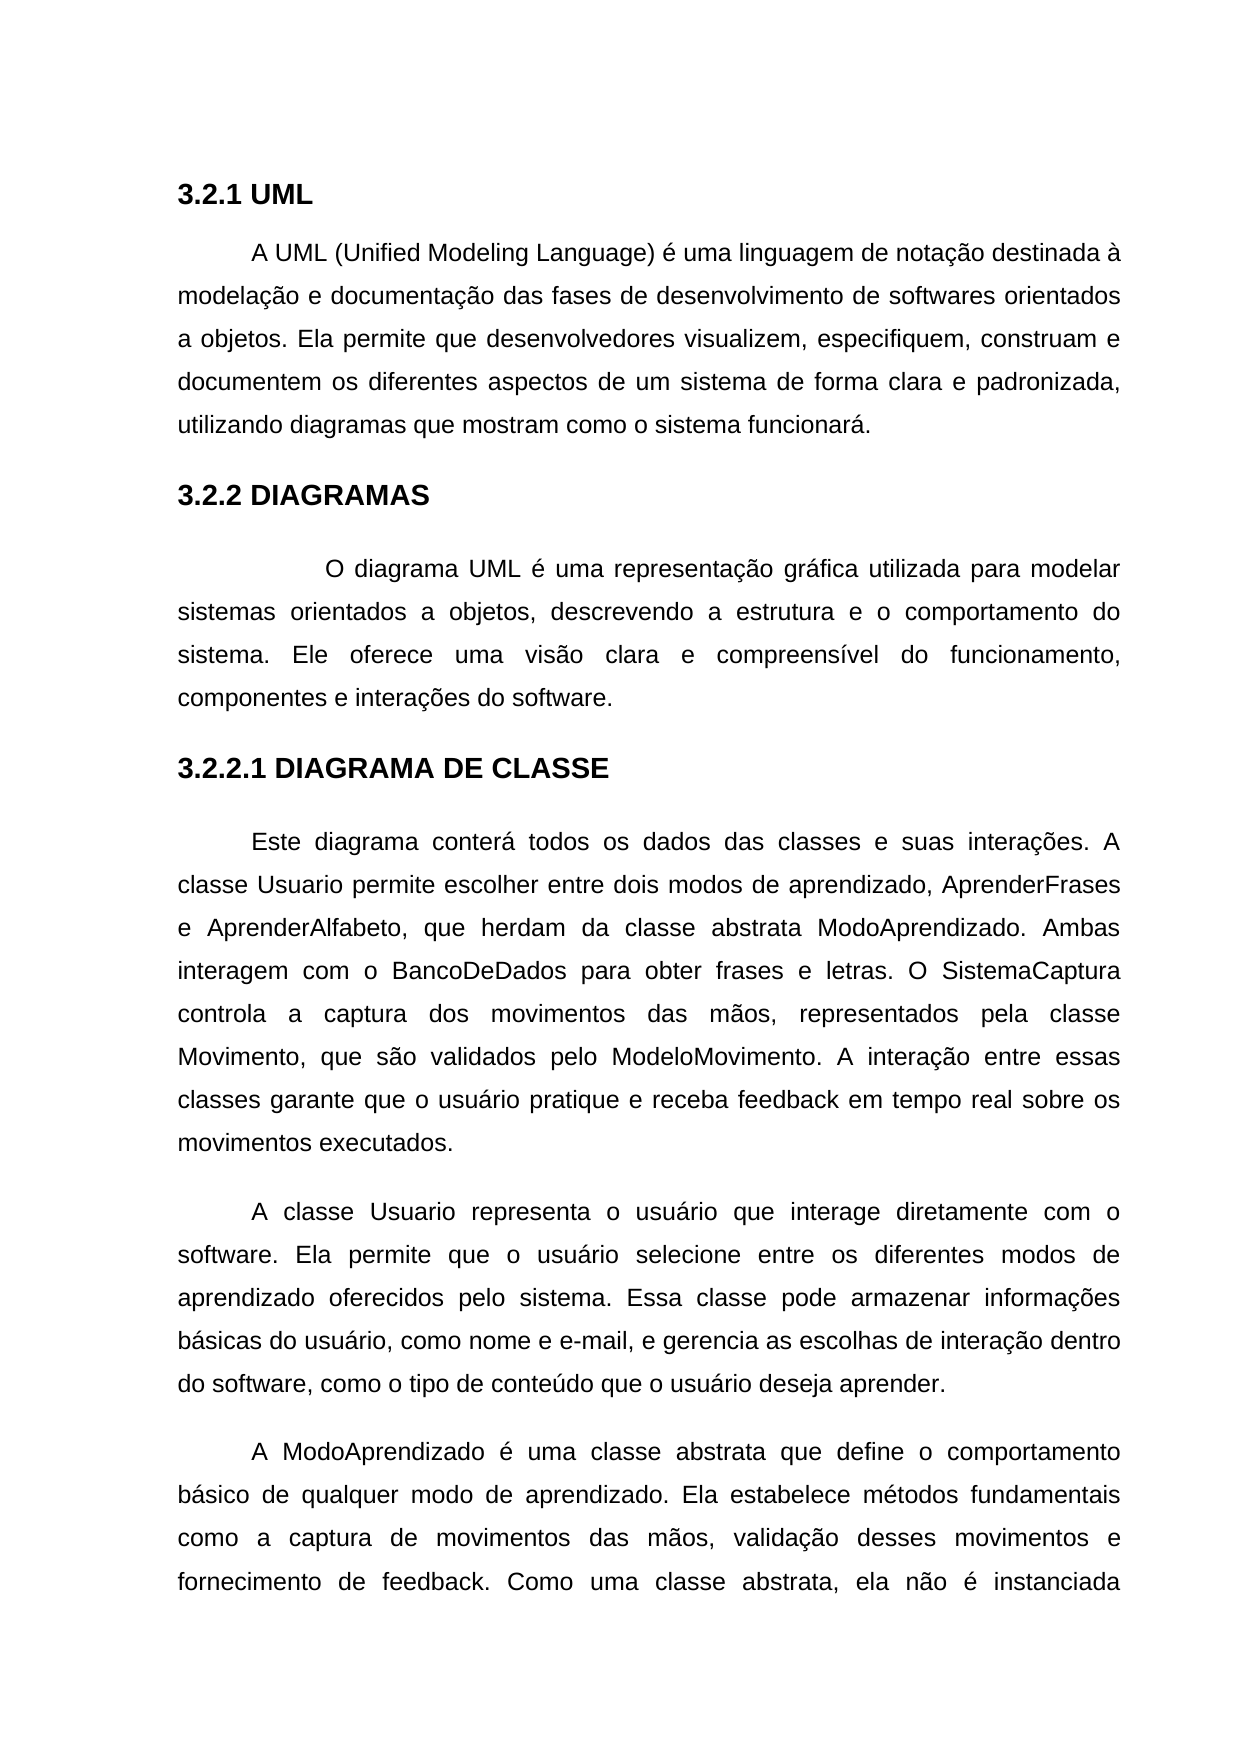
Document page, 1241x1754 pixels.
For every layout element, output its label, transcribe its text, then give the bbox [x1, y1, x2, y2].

text 3.2.1 UML [177, 177, 1122, 211]
text A classe Usuario representa o usuário que interage diretamente com o software. Ela permite que o usuário selecione entre os diferentes modos de aprendizado oferecidos pelo sistema. Essa classe pode armazenar informações básicas do usuário, como nome e e-mail, e gerencia as escolhas de interação dentro do software, como o tipo de conteúdo que o usuário deseja aprender. [177, 1196, 1122, 1398]
text 3.2.2 DIAGRAMAS [177, 478, 1122, 512]
text O diagrama UML é uma representação gráfica utilizada para modelar sistemas orientados a objetos, descrevendo a estrutura e o comportamento do sistema. Ele oferece uma visão clara e compreensível do funcionamento, componentes e interações do software. [177, 554, 1122, 712]
text Este diagrama conterá todos os dados das classes e suas interações. A classe Usuario permite escolher entre dois modos de aprendizado, AprenderFrases e AprenderAlfabeto, que herdam da classe abstrata ModoAprendizado. Ambas interagem com o BancoDeDados para obter frases e letras. O SistemaCaptura controla a captura dos movimentos das mãos, representados pela classe Movimento, que são validados pelo ModeloMovimento. A interação entre essas classes garante que o usuário pratique e receba feedback em tempo real sobre os movimentos executados. [177, 826, 1122, 1157]
text 3.2.2.1 DIAGRAMA DE CLASSE [177, 751, 1122, 785]
